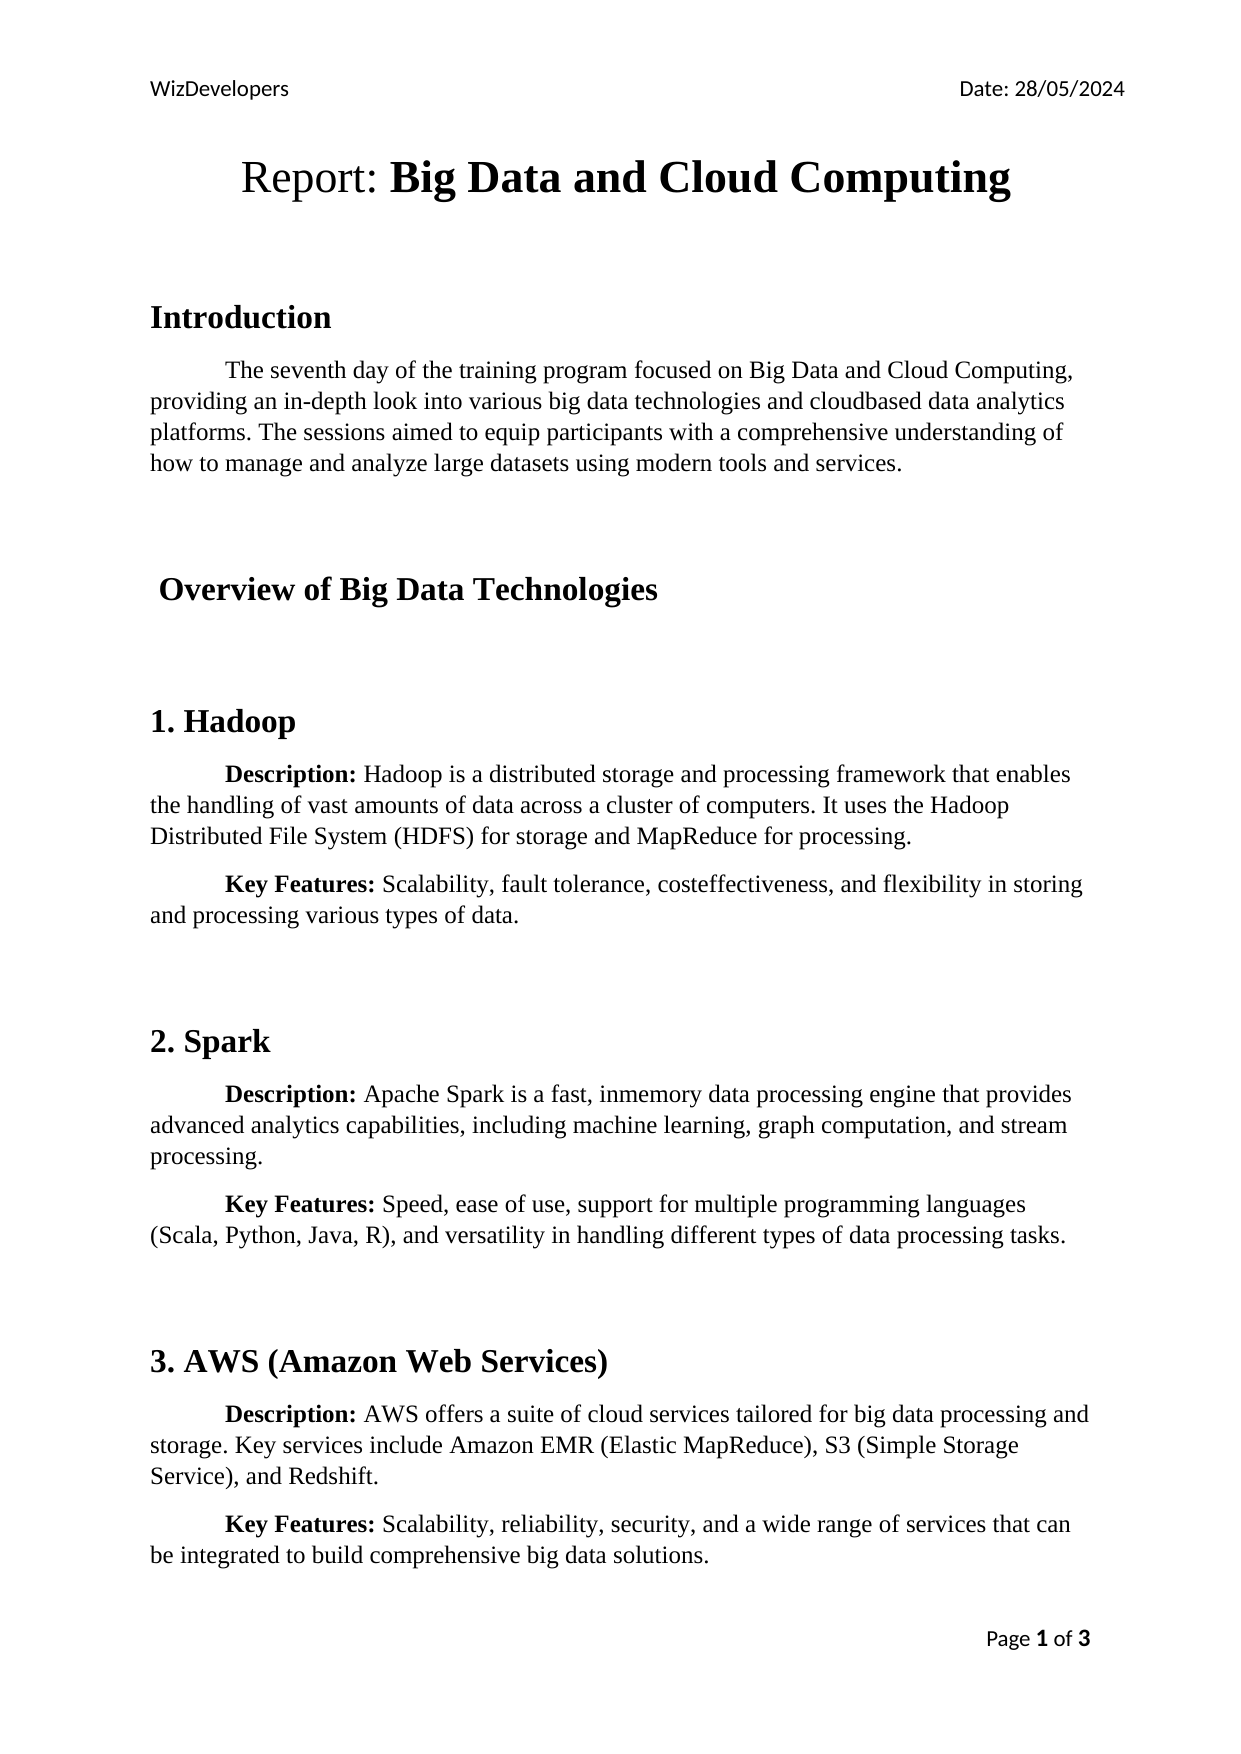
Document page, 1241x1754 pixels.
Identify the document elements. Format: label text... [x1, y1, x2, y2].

text 1. Hadoop [150, 701, 1090, 739]
text Description: Apache Spark is a fast, inmemory data processing engine that provides advanced analytics capabilities, including machine learning, graph computation, and stream processing. [150, 1079, 1090, 1170]
text Description: Hadoop is a distributed storage and processing framework that enables the handling of vast amounts of data across a cluster of computers. It uses the Hadoop Distributed File System (HDFS) for storage and MapReduce for processing. [150, 759, 1090, 850]
text Overview of Big Data Technologies [150, 569, 1090, 608]
text Introduction [150, 297, 1090, 335]
text Key Features: Speed, ease of use, support for multiple programming languages (Scala, Python, Java, R), and versatility in handling different types of data processing tasks. [150, 1189, 1090, 1249]
text Key Features: Scalability, fault tolerance, costeffectiveness, and flexibility in storing and processing various types of data. [150, 869, 1090, 929]
text The seventh day of the training program focused on Big Data and Cloud Computing, providing an in-depth look into various big data technologies and cloudbased data analytics platforms. The sessions aimed to equip participants with a comprehensive understanding of how to manage and analyze large datasets using modern tools and services. [150, 355, 1090, 477]
text 2. Spark [150, 1021, 1090, 1059]
text Description: AWS offers a suite of cloud services tailored for big data processing and storage. Key services include Amazon EMR (Elastic MapReduce), S3 (Simple Storage Service), and Redshift. [150, 1399, 1090, 1490]
text 3. AWS (Amazon Web Services) [150, 1341, 1090, 1379]
text Report: Big Data and Cloud Computing [150, 150, 1090, 203]
text Key Features: Scalability, reliability, security, and a wide range of services that can be integrated to build comprehensive big data solutions. [150, 1509, 1090, 1569]
